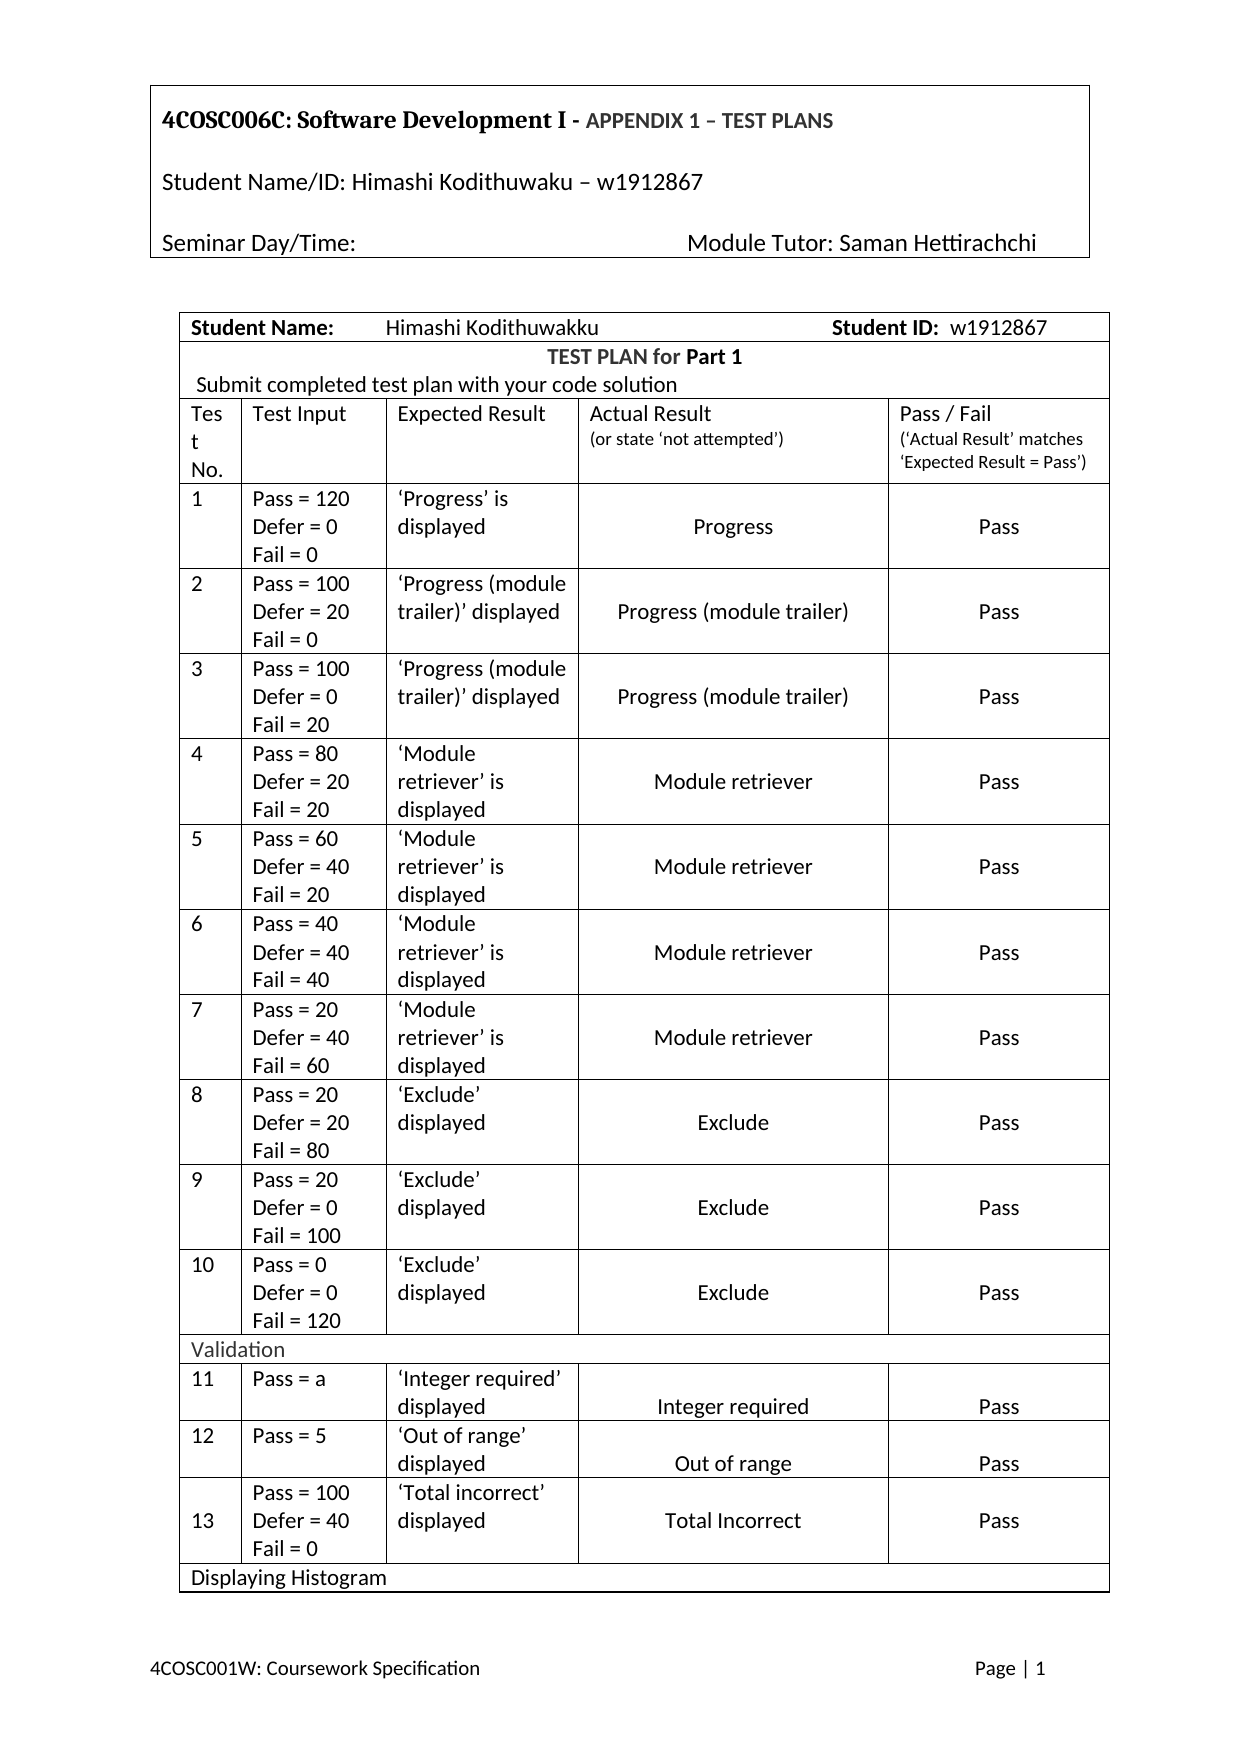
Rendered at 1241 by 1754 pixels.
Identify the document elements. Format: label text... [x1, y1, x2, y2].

table_cell Pass = 20 Defer = 40 Fail = 60 [242, 995, 386, 1079]
table_cell ‘Progress (module trailer)’ displayed [387, 569, 578, 653]
table_cell 9 [180, 1165, 241, 1249]
table_cell Progress (module trailer) [579, 654, 888, 738]
table_cell ‘Module retriever’ is displayed [387, 995, 578, 1079]
table_cell 3 [180, 654, 241, 738]
table_cell Test Input [242, 399, 386, 483]
table_cell Pass = 0 Defer = 0 Fail = 120 [242, 1250, 386, 1334]
table_cell ‘Integer required’ displayed [387, 1364, 578, 1420]
table_cell Pass = 100 Defer = 20 Fail = 0 [242, 569, 386, 653]
table_cell Exclude [579, 1250, 888, 1334]
table_cell 11 [180, 1364, 241, 1420]
table_cell 5 [180, 825, 241, 908]
table_cell Pass = 60 Defer = 40 Fail = 20 [242, 825, 386, 908]
table_cell Pass = 80 Defer = 20 Fail = 20 [242, 739, 386, 823]
table_cell Pass [889, 1364, 1109, 1420]
table_cell 10 [180, 1250, 241, 1334]
table_cell 2 [180, 569, 241, 653]
table_cell 6 [180, 910, 241, 994]
table_cell ‘Exclude’ displayed [387, 1165, 578, 1249]
table_cell Pass [889, 484, 1109, 568]
table_cell Actual Result (or state ‘not attempted’) [579, 399, 888, 483]
table_cell Pass [889, 995, 1109, 1079]
table_cell Pass [889, 569, 1109, 653]
table_cell Pass = 100 Defer = 0 Fail = 20 [242, 654, 386, 738]
table_cell 8 [180, 1080, 241, 1164]
table_cell Integer required [579, 1364, 888, 1420]
table_cell Pass [889, 1250, 1109, 1334]
table_cell Module retriever [579, 739, 888, 823]
table_cell Exclude [579, 1165, 888, 1249]
table_cell Validation [180, 1335, 1109, 1363]
table_cell Pass = 20 Defer = 0 Fail = 100 [242, 1165, 386, 1249]
table_cell Pass / Fail (‘Actual Result’ matches ‘Expected Result = Pass’) [889, 399, 1109, 483]
table_cell Pass [889, 910, 1109, 994]
table_cell Pass = 120 Defer = 0 Fail = 0 [242, 484, 386, 568]
table_cell ‘Progress (module trailer)’ displayed [387, 654, 578, 738]
table_cell ‘Module retriever’ is displayed [387, 739, 578, 823]
table_cell Module retriever [579, 995, 888, 1079]
table_cell Module retriever [579, 825, 888, 908]
table_cell 12 [180, 1421, 241, 1477]
table_cell ‘Module retriever’ is displayed [387, 825, 578, 908]
table_cell Displaying Histogram [180, 1564, 1109, 1591]
table_cell Pass [889, 1478, 1109, 1562]
table_cell Expected Result [387, 399, 578, 483]
table_cell Pass [889, 825, 1109, 908]
table_cell 4 [180, 739, 241, 823]
table_cell 7 [180, 995, 241, 1079]
table_cell ‘Out of range’ displayed [387, 1421, 578, 1477]
table_cell Pass = a [242, 1364, 386, 1420]
table_cell Pass = 40 Defer = 40 Fail = 40 [242, 910, 386, 994]
table_cell Module retriever [579, 910, 888, 994]
table_cell Pass = 5 [242, 1421, 386, 1477]
table_cell ‘Exclude’ displayed [387, 1250, 578, 1334]
table_cell Pass [889, 739, 1109, 823]
table_cell 13 [180, 1478, 241, 1562]
table_cell Pass [889, 1421, 1109, 1477]
table_cell TEST PLAN for Part 1 Submit completed test plan with your code solution [180, 342, 1109, 398]
table_cell ‘Total incorrect’ displayed [387, 1478, 578, 1562]
table_cell Test No. [180, 399, 241, 483]
table_cell ‘Exclude’ displayed [387, 1080, 578, 1164]
table_cell Pass [889, 1080, 1109, 1164]
table_cell Out of range [579, 1421, 888, 1477]
table_header 4COSC006C: Software Development I - APPENDIX 1 – TEST PLANS Student Name/ID: Himashi Kodithuwaku – w1912867 Seminar Day/Time: Module Tutor: Saman Hettirachchi [151, 86, 1089, 257]
table_cell Exclude [579, 1080, 888, 1164]
table_cell Total Incorrect [579, 1478, 888, 1562]
table_cell Progress [579, 484, 888, 568]
table_header Student Name: Himashi Kodithuwakku Student ID: w1912867 [180, 313, 1109, 341]
table_cell 1 [180, 484, 241, 568]
table_cell ‘Progress’ is displayed [387, 484, 578, 568]
table_cell Progress (module trailer) [579, 569, 888, 653]
table_cell ‘Module retriever’ is displayed [387, 910, 578, 994]
table_cell Pass [889, 1165, 1109, 1249]
table_cell Pass = 20 Defer = 20 Fail = 80 [242, 1080, 386, 1164]
table_cell Pass = 100 Defer = 40 Fail = 0 [242, 1478, 386, 1562]
table_cell Pass [889, 654, 1109, 738]
